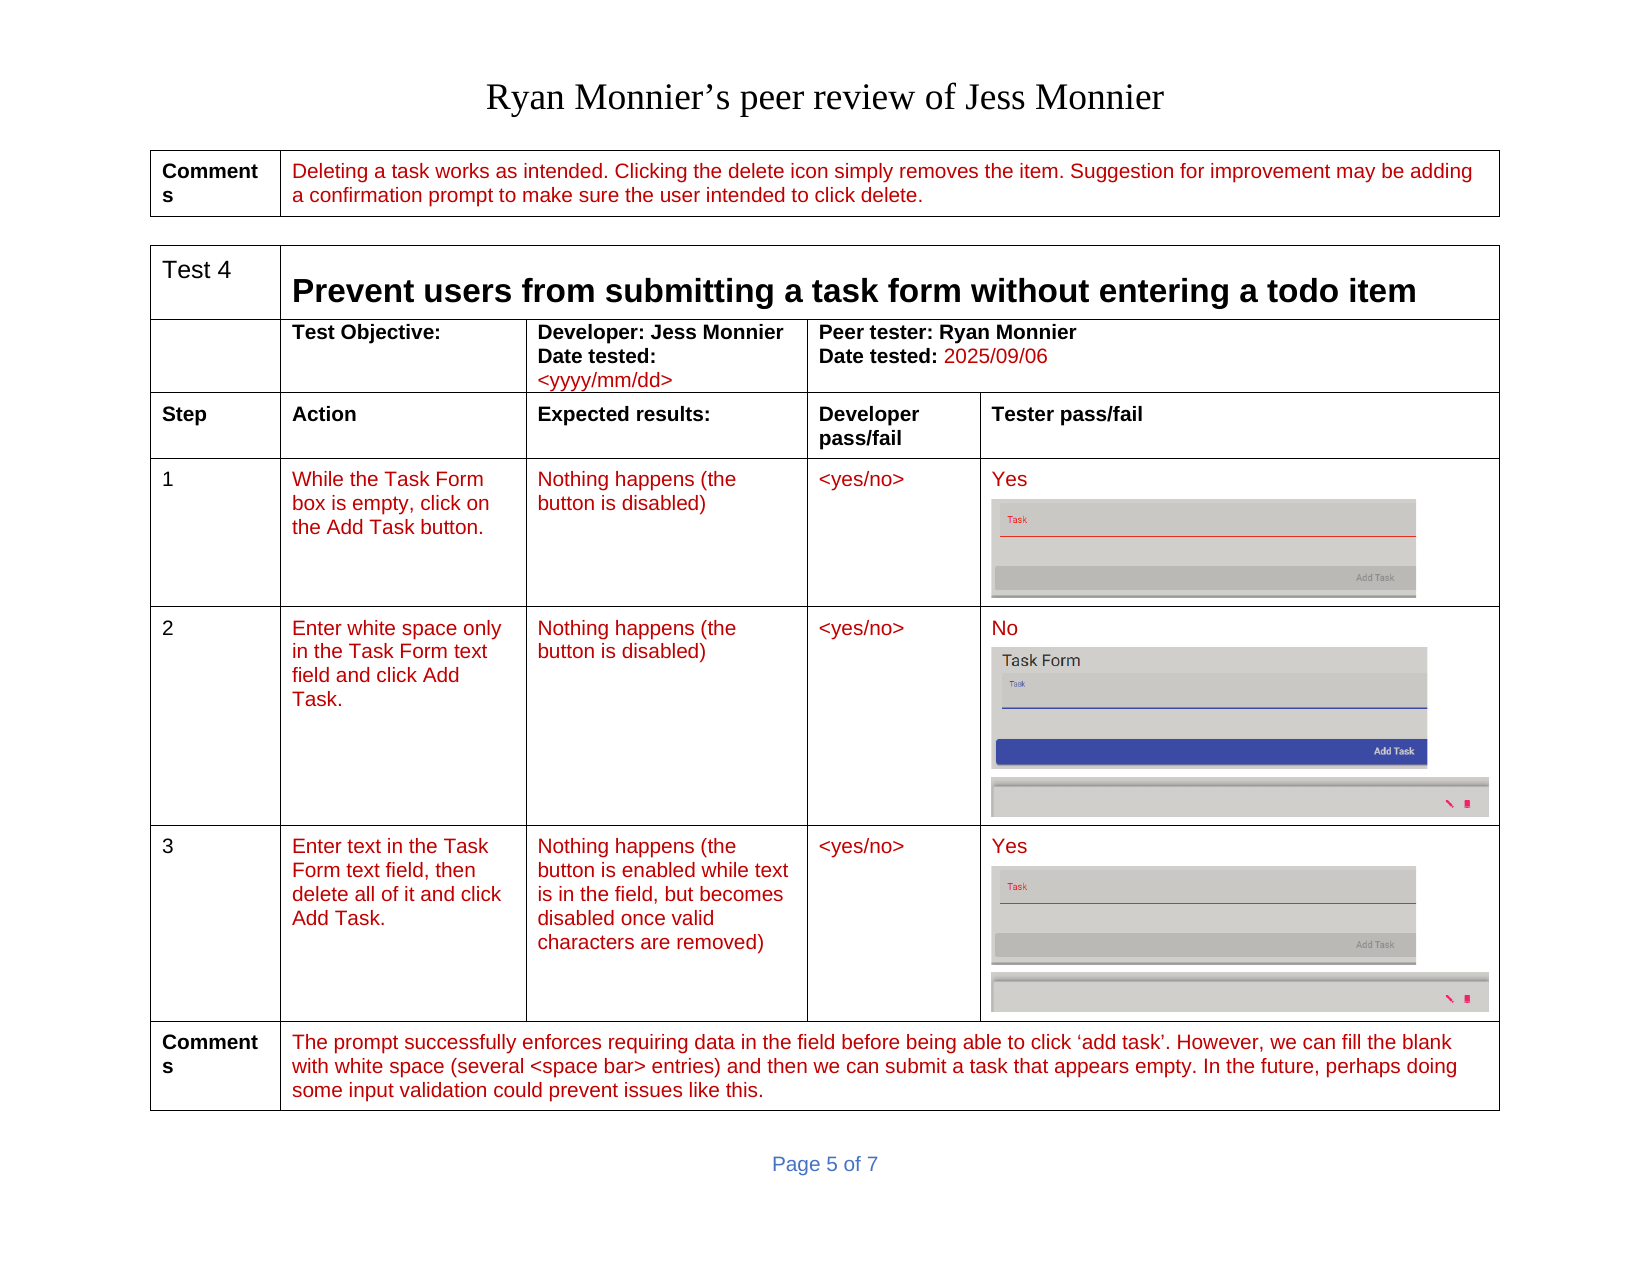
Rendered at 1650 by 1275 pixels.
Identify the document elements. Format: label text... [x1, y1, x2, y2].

table_cell Tester pass/fail [981, 393, 1499, 458]
table_cell Yes [981, 826, 1499, 1021]
table_cell Comments [151, 151, 280, 216]
table_cell 2 [151, 607, 280, 825]
table_cell Nothing happens (the button is enabled while text is in the field, but becomes disabled once valid characters are removed) [527, 826, 807, 1021]
table_cell Test Objective: [281, 320, 526, 392]
table_cell The prompt successfully enforces requiring data in the field before being able to click ‘add task’. However, we can fill the blank with white space (several <space bar> entries) and then we can submit a task that appears empty. In the future, perhaps doing some input validation could prevent issues like this. [281, 1022, 1499, 1110]
table_cell Nothing happens (the button is disabled) [527, 459, 807, 606]
table_cell Developer: Jess Monnier Date tested: <yyyy/mm/dd> [527, 320, 807, 392]
table_cell Developer pass/fail [808, 393, 980, 458]
picture [991, 777, 1489, 817]
table_cell Deleting a task works as intended. Clicking the delete icon simply removes the item. Suggestion for improvement may be adding a confirmation prompt to make sure the user intended to click delete. [281, 151, 1499, 216]
table_cell 1 [151, 459, 280, 606]
table_cell While the Task Form box is empty, click on the Add Task button. [281, 459, 526, 606]
table_cell Expected results: [527, 393, 807, 458]
table_header Test 4 [151, 246, 280, 319]
table_cell 3 [151, 826, 280, 1021]
table_cell Peer tester: Ryan Monnier Date tested: 2025/09/06 [808, 320, 1499, 392]
table_cell Nothing happens (the button is disabled) [527, 607, 807, 825]
table_cell No [981, 607, 1499, 825]
table_cell Action [281, 393, 526, 458]
table_cell <yes/no> [808, 459, 980, 606]
table_cell <yes/no> [808, 607, 980, 825]
table_cell Enter white space only in the Task Form text field and click Add Task. [281, 607, 526, 825]
table_cell <yes/no> [808, 826, 980, 1021]
picture [991, 647, 1428, 769]
table_cell Comments [151, 1022, 280, 1110]
table_cell [151, 320, 280, 392]
table_cell Enter text in the Task Form text field, then delete all of it and click Add Task. [281, 826, 526, 1021]
table_header Prevent users from submitting a task form without entering a todo item [281, 246, 1499, 319]
table_cell Step [151, 393, 280, 458]
picture [991, 972, 1489, 1012]
picture [991, 499, 1417, 598]
table_cell Yes [981, 459, 1499, 606]
picture [991, 866, 1417, 965]
